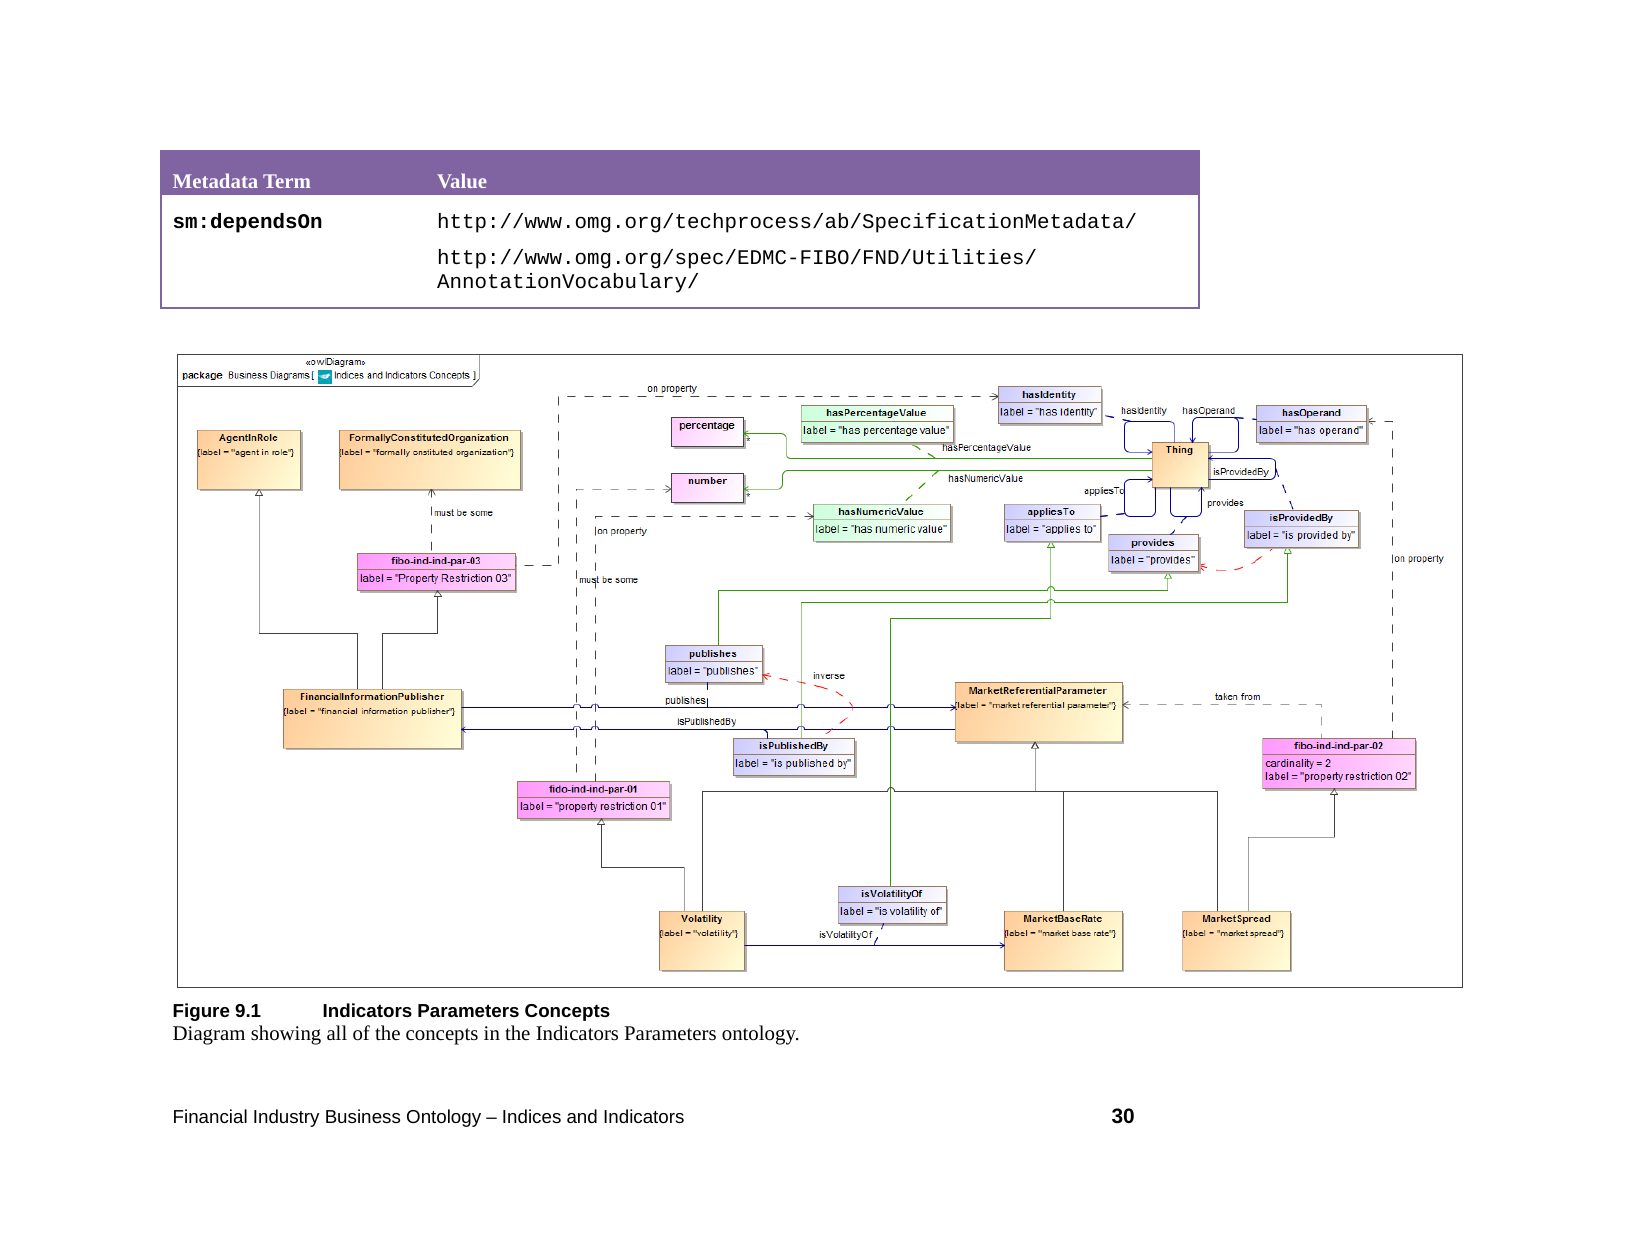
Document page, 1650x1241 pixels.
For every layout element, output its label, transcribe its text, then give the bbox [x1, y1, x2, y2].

text Figure 9.1 Indicators Parameters Concepts [172, 999, 1537, 1021]
table_cell http://www.omg.org/techprocess/ab/SpecificationMetadata/ http://www.omg.org/spec/EDMC-FIBO/FND/Utilities/AnnotationVocabulary/ [426, 195, 1198, 307]
table_header Metadata Term [162, 152, 426, 193]
text Diagram showing all of the concepts in the Indicators Parameters ontology. [172, 1021, 1537, 1045]
table_cell sm:dependsOn [162, 195, 426, 307]
table_header Value [426, 152, 1198, 193]
picture [172, 350, 1474, 1000]
